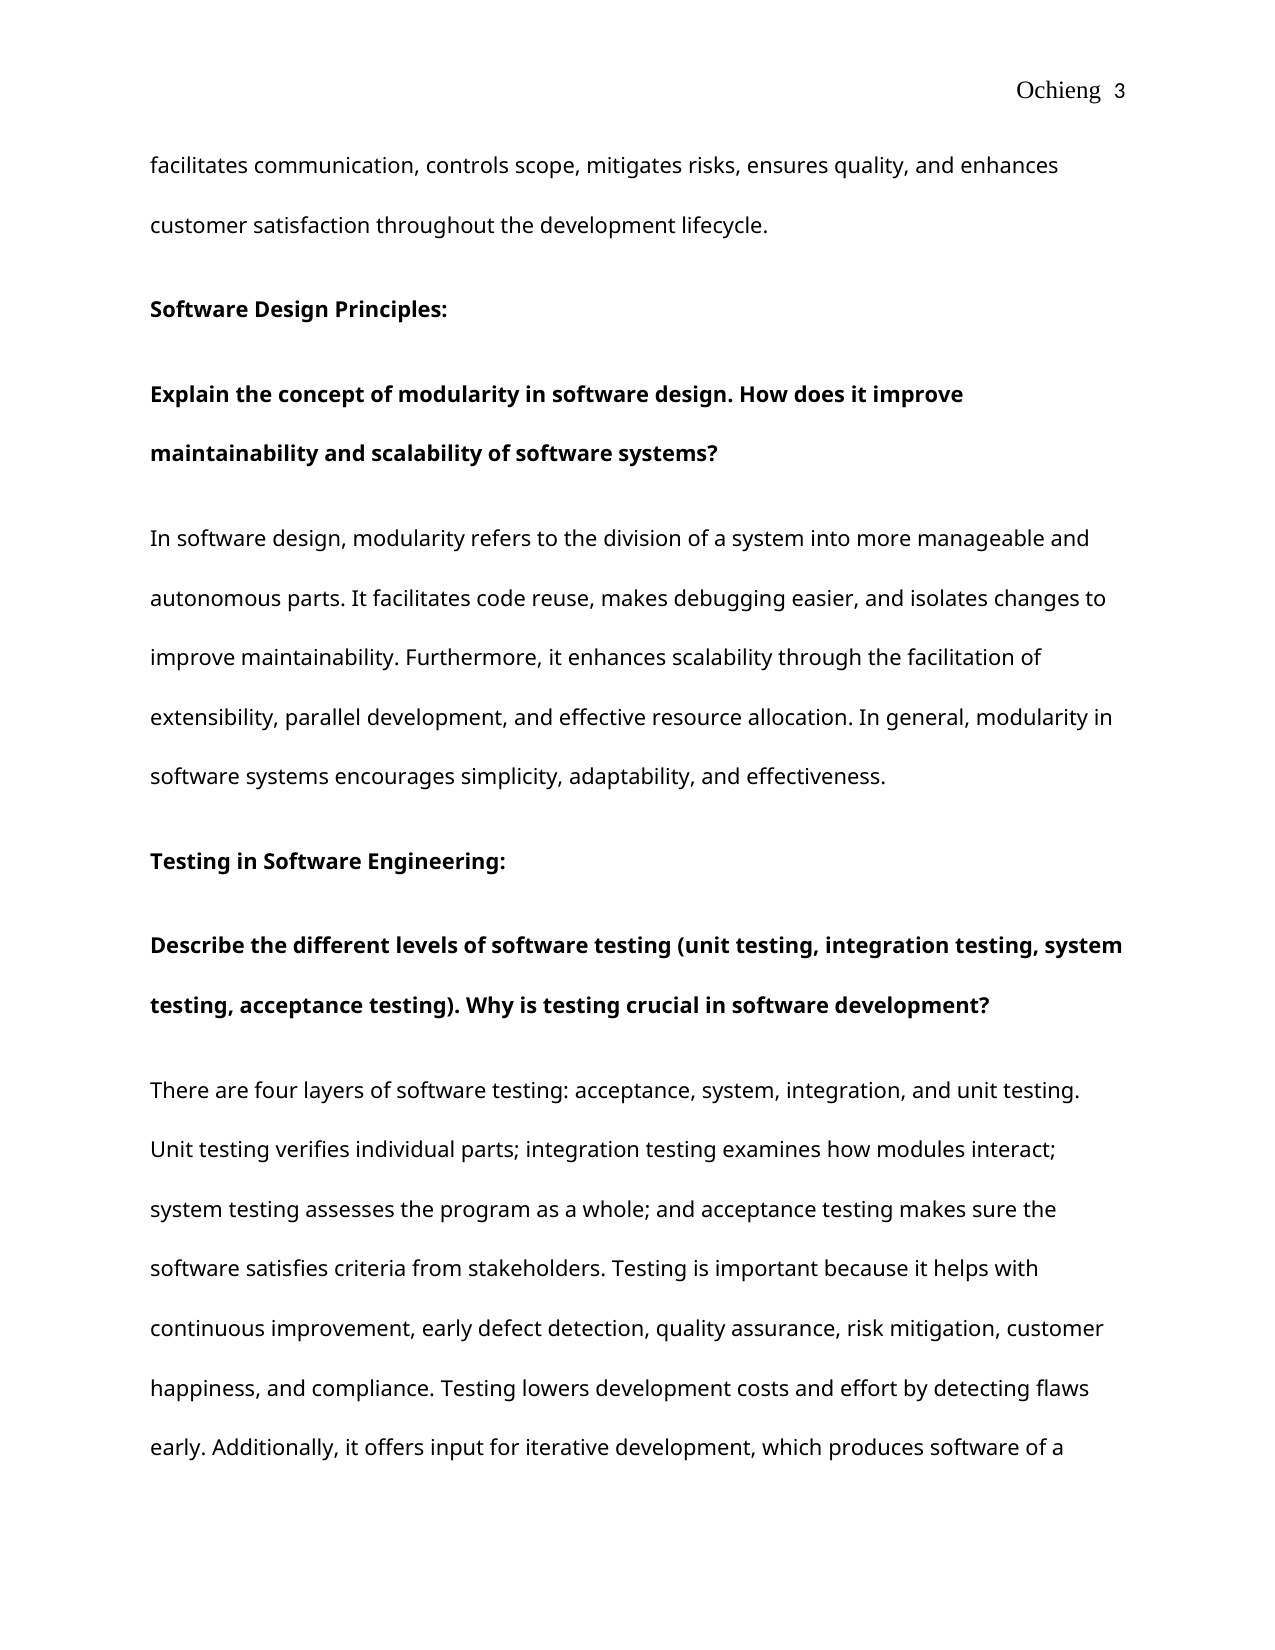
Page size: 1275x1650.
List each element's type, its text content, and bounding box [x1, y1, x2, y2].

text Describe the different levels of software testing (unit testing, integration testing, system testing, acceptance testing). Why is testing crucial in software development? [150, 930, 1125, 1020]
text In software design, modularity refers to the division of a system into more manageable and autonomous parts. It facilitates code reuse, makes debugging easier, and isolates changes to improve maintainability. Furthermore, it enhances scalability through the facilitation of extensibility, parallel development, and effective resource allocation. In general, modularity in software systems encourages simplicity, adaptability, and effectiveness. [150, 523, 1125, 791]
text Testing in Software Engineering: [150, 846, 1125, 876]
text Explain the concept of modularity in software design. How does it improve maintainability and scalability of software systems? [150, 379, 1125, 468]
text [150, 1074, 1125, 1462]
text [150, 150, 1125, 239]
text Software Design Principles: [150, 294, 1125, 324]
